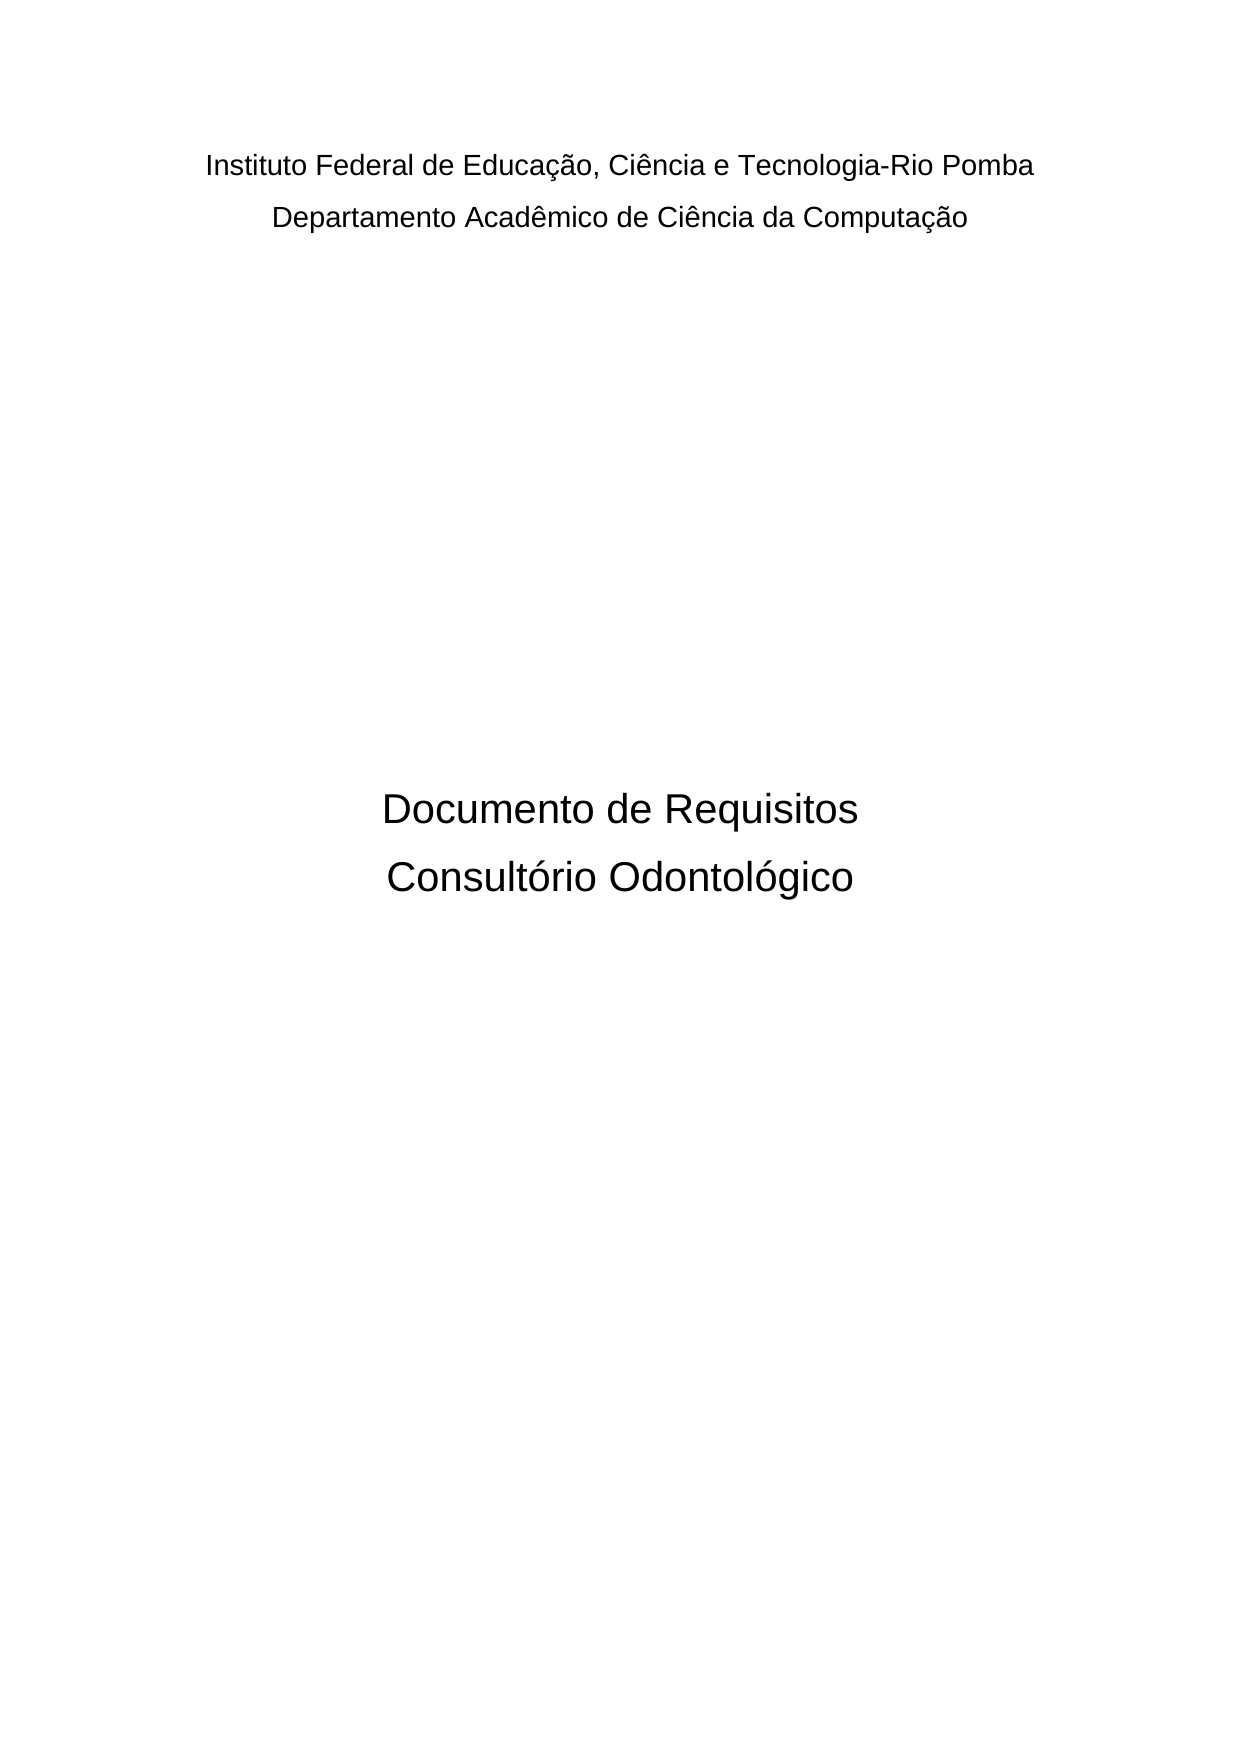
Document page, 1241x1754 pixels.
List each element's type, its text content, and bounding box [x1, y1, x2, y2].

text Consultório Odontológico [177, 853, 1063, 901]
text Departamento Acadêmico de Ciência da Computação [177, 200, 1063, 234]
text Instituto Federal de Educação, Ciência e Tecnologia-Rio Pomba [177, 148, 1063, 181]
text Documento de Requisitos [177, 784, 1063, 832]
